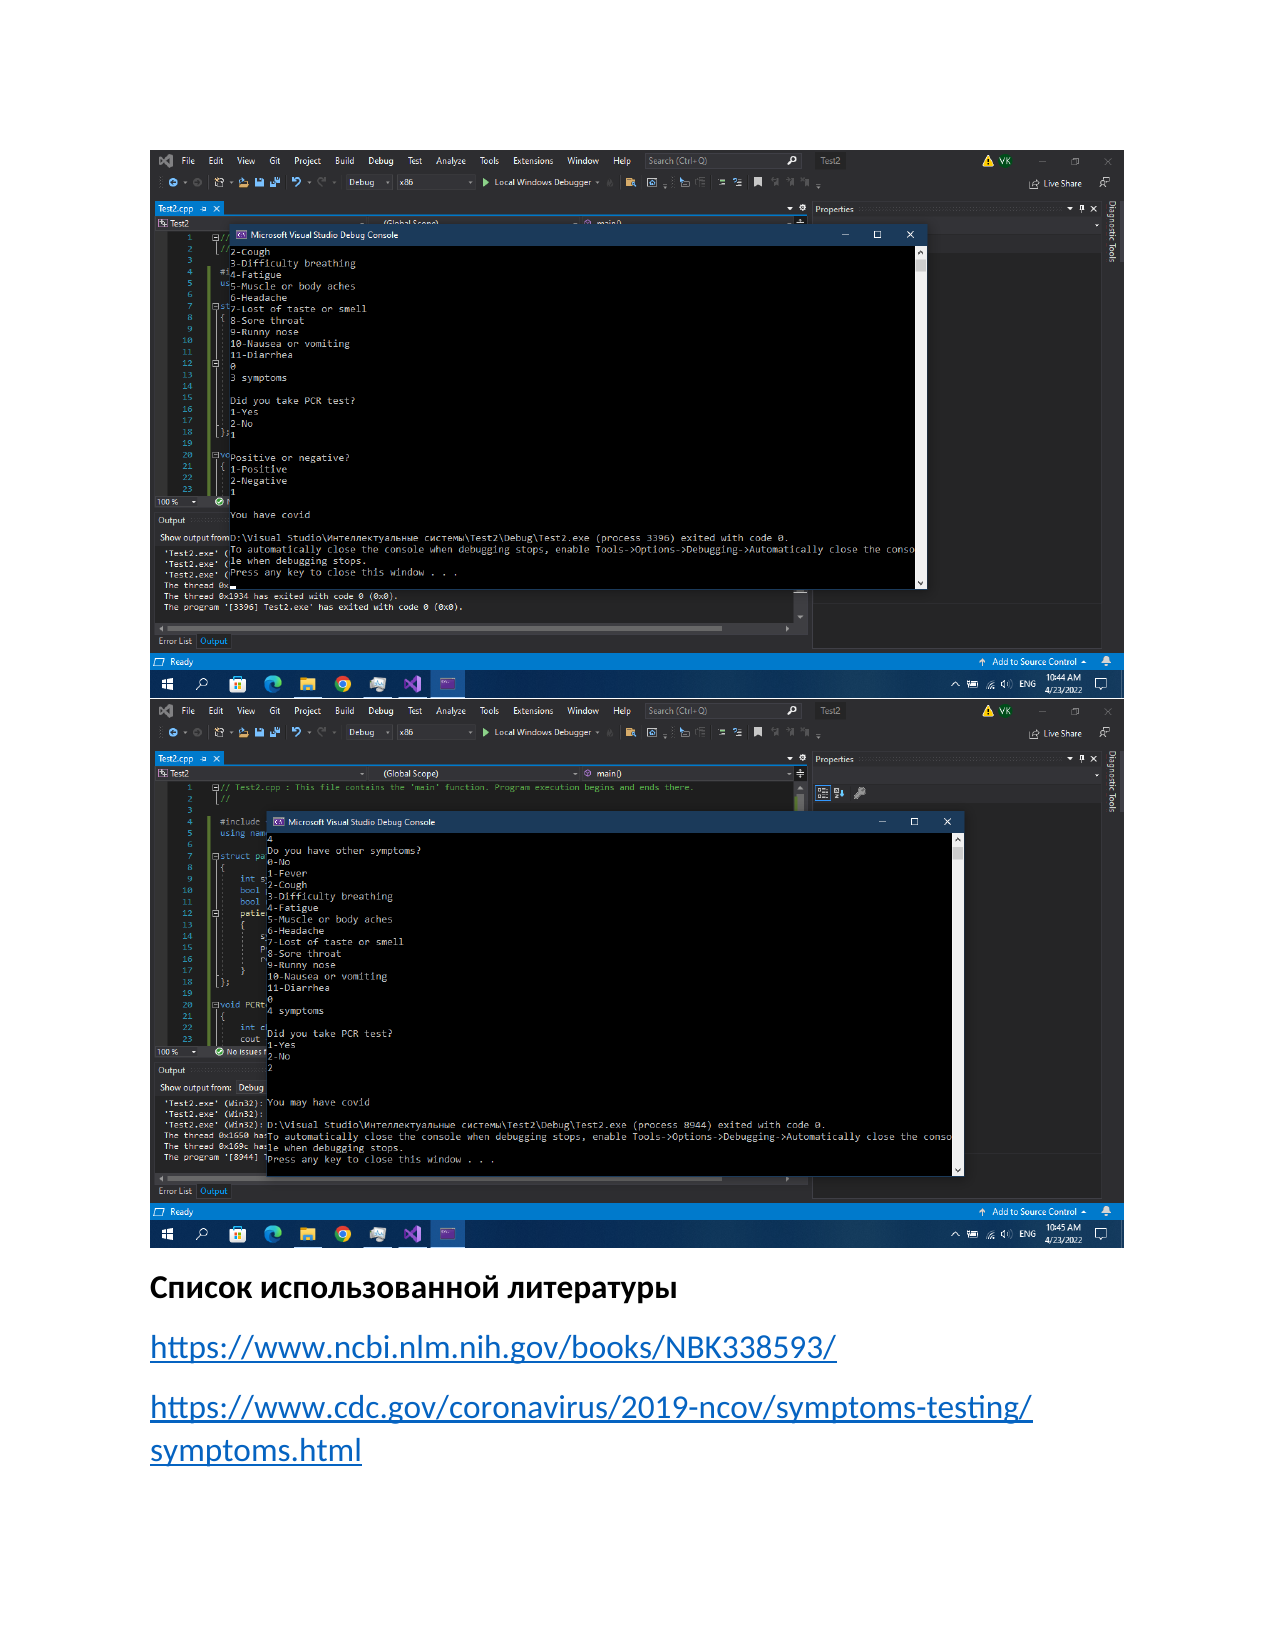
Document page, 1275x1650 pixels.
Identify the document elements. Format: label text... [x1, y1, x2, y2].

picture [150, 150, 1124, 698]
text Список использованной литературы [150, 1266, 1125, 1307]
text https://www.cdc.gov/coronavirus/2019-ncov/symptoms-testing/symptoms.html [150, 1386, 1125, 1469]
text https://www.ncbi.nlm.nih.gov/books/NBK338593/ [150, 1326, 1125, 1367]
picture [150, 699, 1124, 1248]
